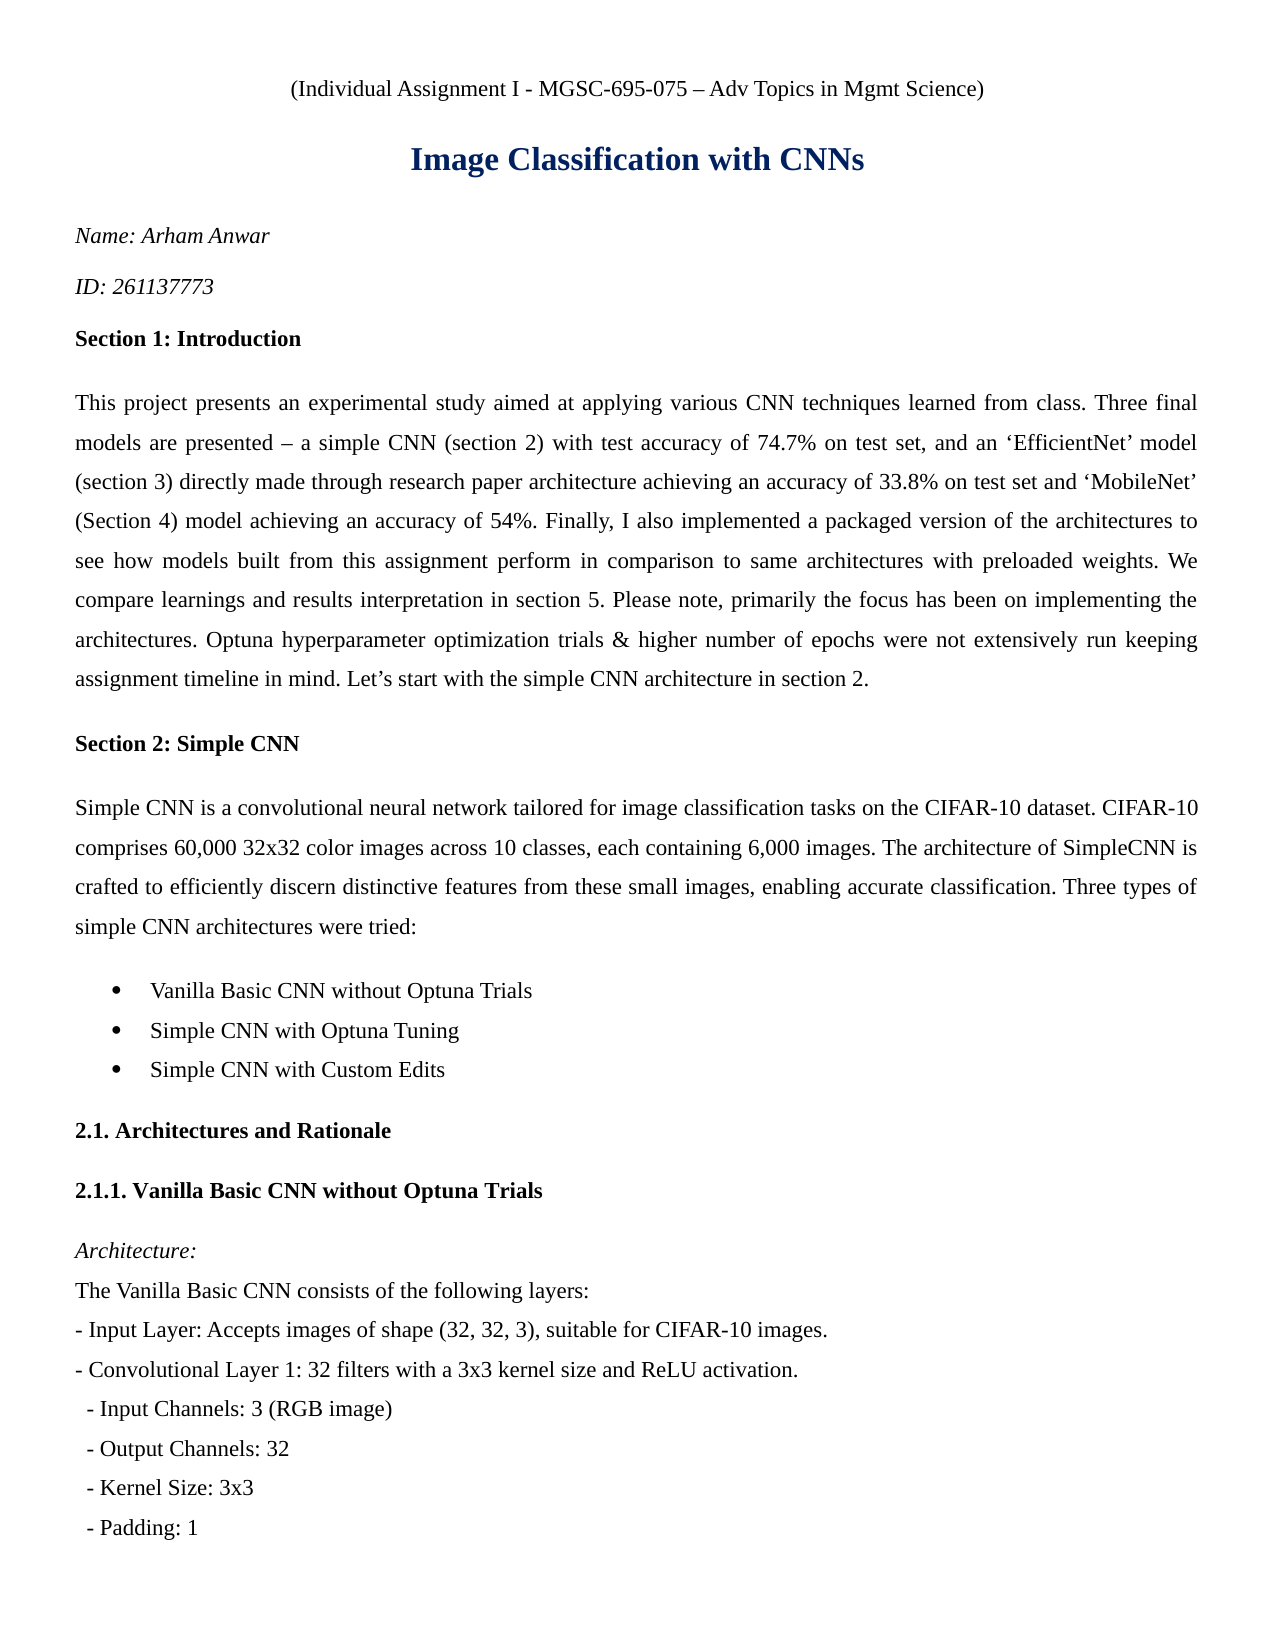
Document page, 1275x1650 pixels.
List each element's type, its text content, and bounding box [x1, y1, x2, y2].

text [75, 1277, 1200, 1540]
text (Individual Assignment I - MGSC-695-075 – Adv Topics in Mgmt Science) [75, 75, 1200, 101]
list Vanilla Basic CNN without Optuna Trials [112, 977, 1200, 1004]
list Simple CNN with Optuna Tuning [112, 1017, 1200, 1043]
list Simple CNN with Custom Edits [112, 1056, 1200, 1083]
text Name: Arham Anwar [75, 222, 1200, 248]
subtitle Architecture: [75, 1237, 1200, 1264]
text Section 1: Introduction [75, 325, 1200, 351]
text Image Classification with CNNs [75, 139, 1200, 178]
subtitle 2.1.1. Vanilla Basic CNN without Optuna Trials [75, 1177, 1200, 1203]
text Section 2: Simple CNN [75, 730, 1200, 756]
subtitle 2.1. Architectures and Rationale [75, 1117, 1200, 1143]
text ID: 261137773 [75, 273, 1200, 300]
text Simple CNN is a convolutional neural network tailored for image classification tasks on the CIFAR-10 dataset. CIFAR-10 comprises 60,000 32x32 color images across 10 classes, each containing 6,000 images. The architecture of SimpleCNN is crafted to efficiently discern distinctive features from these small images, enabling accurate classification. Three types of simple CNN architectures were tried: [75, 794, 1200, 939]
text This project presents an experimental study aimed at applying various CNN techniques learned from class. Three final models are presented – a simple CNN (section 2) with test accuracy of 74.7% on test set, and an ‘EfficientNet’ model (section 3) directly made through research paper architecture achieving an accuracy of 33.8% on test set and ‘MobileNet’ (Section 4) model achieving an accuracy of 54%. Finally, I also implemented a packaged version of the architectures to see how models built from this assignment perform in comparison to same architectures with preloaded weights. We compare learnings and results interpretation in section 5. Please note, primarily the focus has been on implementing the architectures. Optuna hyperparameter optimization trials & higher number of epochs were not extensively run keeping assignment timeline in mind. Let’s start with the simple CNN architecture in section 2. [75, 389, 1200, 692]
